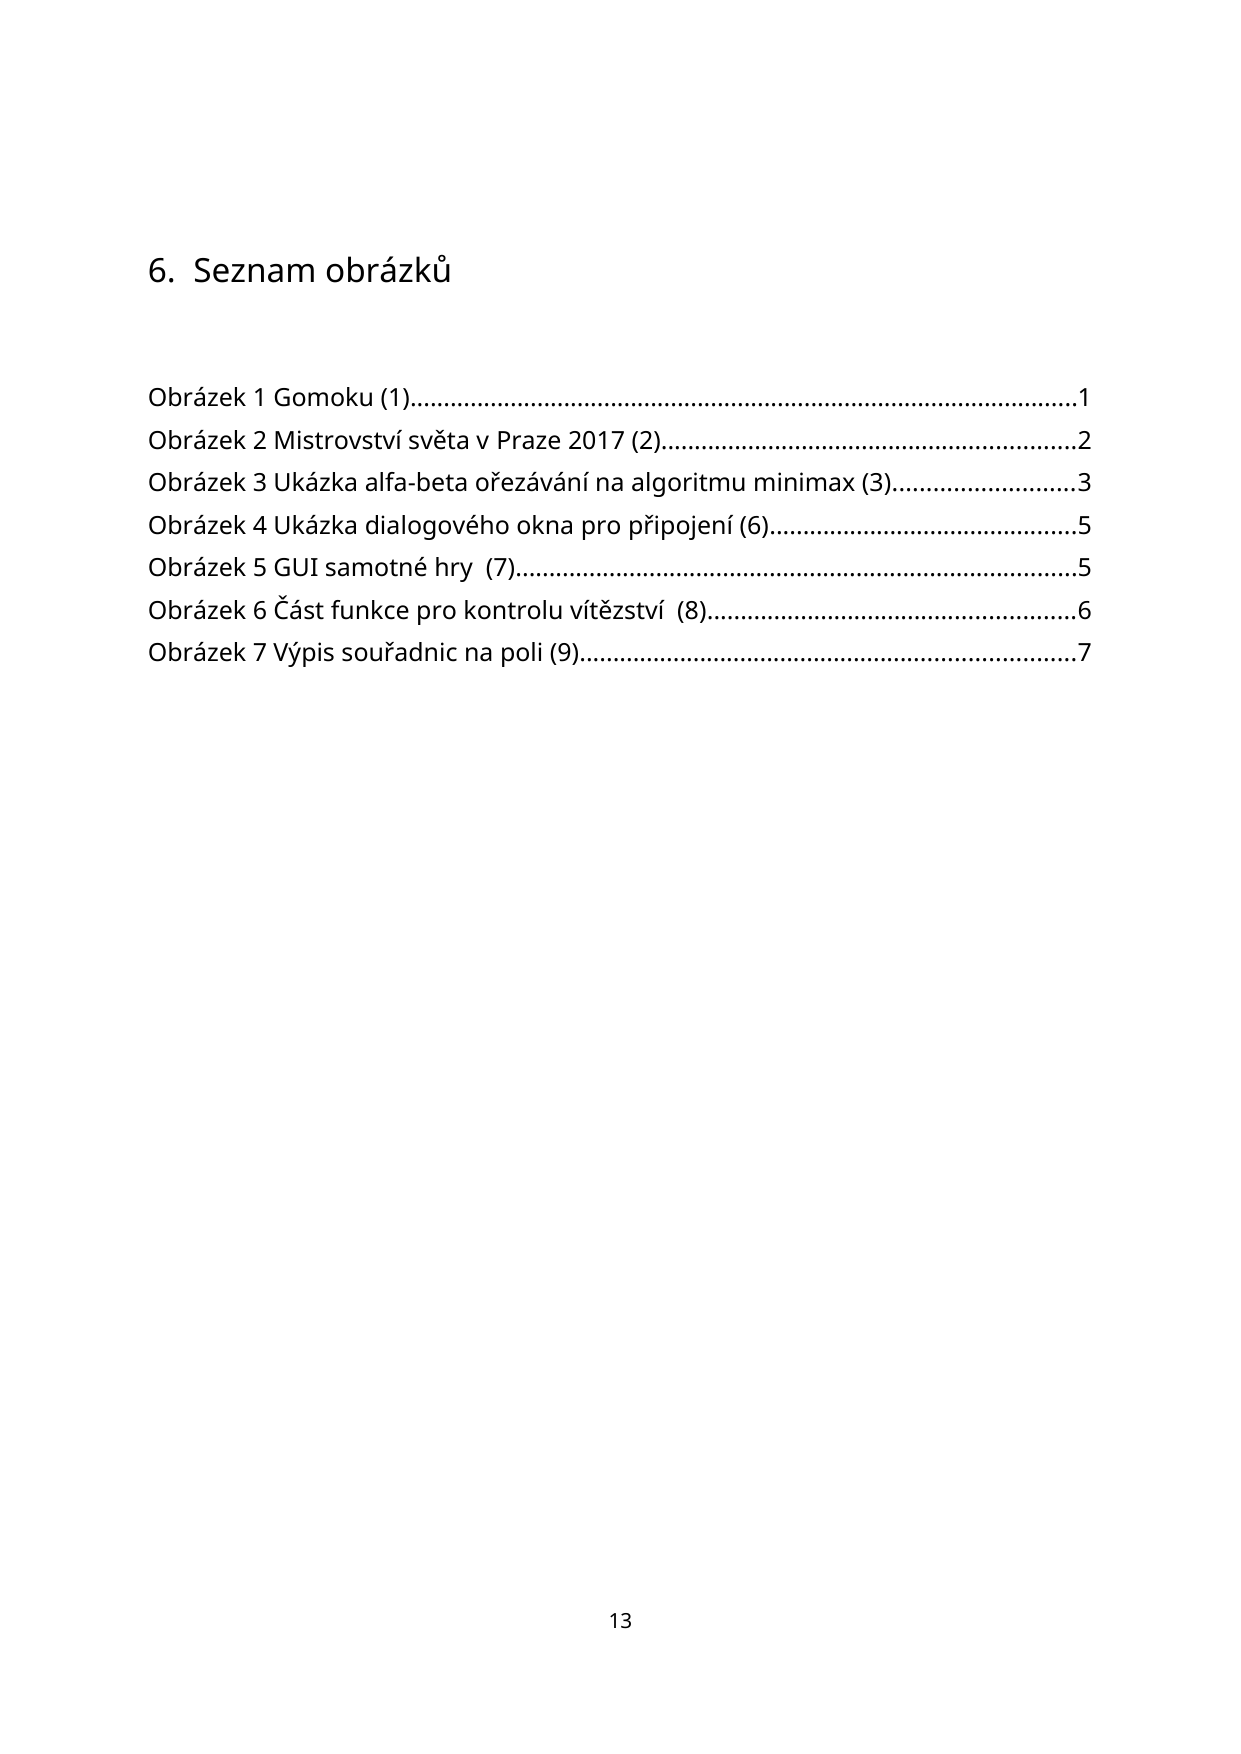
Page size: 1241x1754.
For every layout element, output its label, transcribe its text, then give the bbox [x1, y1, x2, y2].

text Obrázek 6 Část funkce pro kontrolu vítězství (8) 6 [148, 593, 1092, 627]
text Obrázek 5 GUI samotné hry (7) 5 [148, 550, 1092, 584]
text Obrázek 1 Gomoku (1) 1 [148, 380, 1092, 414]
text Obrázek 7 Výpis souřadnic na poli (9) 7 [148, 635, 1092, 669]
text Seznam obrázků [148, 247, 1092, 292]
text Obrázek 4 Ukázka dialogového okna pro připojení (6) 5 [148, 508, 1092, 542]
text Obrázek 2 Mistrovství světa v Praze 2017 (2) 2 [148, 423, 1092, 457]
text Obrázek 3 Ukázka alfa-beta ořezávání na algoritmu minimax (3) 3 [148, 465, 1092, 499]
